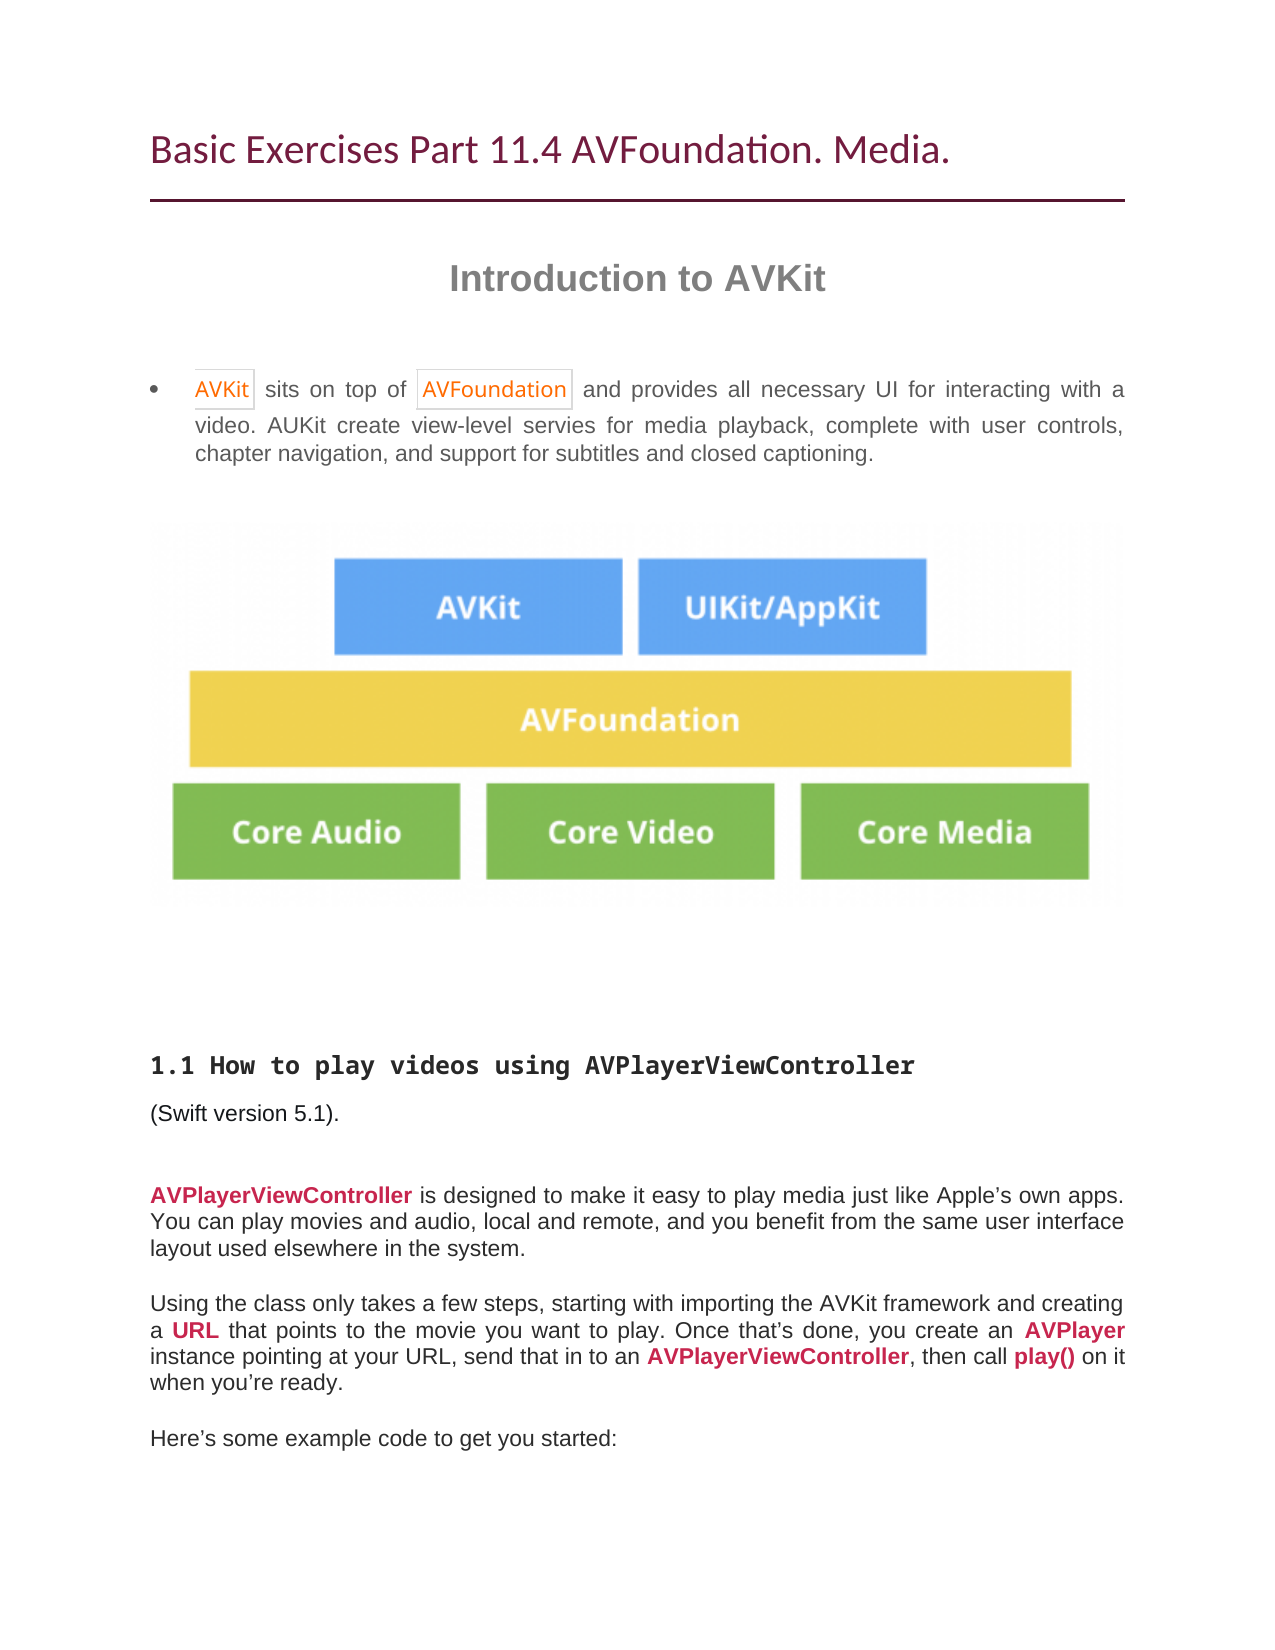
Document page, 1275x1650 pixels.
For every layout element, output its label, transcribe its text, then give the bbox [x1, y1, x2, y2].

picture [150, 522, 1125, 907]
text Using the class only takes a few steps, starting with importing the AVKit framework and creating a URL that points to the movie you want to play. Once that’s done, you create an AVPlayer instance pointing at your URL, send that in to an AVPlayerViewController, then call play() on it when you’re ready. [150, 1290, 1125, 1396]
list AVKit sits on top of AVFoundation and provides all necessary UI for interacting with a video. AUKit create view-level servies for media playback, complete with user controls, chapter navigation, and support for subtitles and closed captioning. [150, 369, 1125, 467]
subtitle Basic Exercises Part 11.4 AVFoundation. Media. [150, 123, 1125, 199]
list (Swift version 5.1). [150, 1100, 1125, 1126]
subtitle 1.1 How to play videos using AVPlayerViewController [150, 1048, 1125, 1082]
text AVPlayerViewController is designed to make it easy to play media just like Apple’s own apps. You can play movies and audio, local and remote, and you benefit from the same user interface layout used elsewhere in the system. [150, 1182, 1125, 1261]
text Here’s some example code to get you started: [150, 1425, 1125, 1451]
subtitle Introduction to AVKit [150, 256, 1125, 299]
